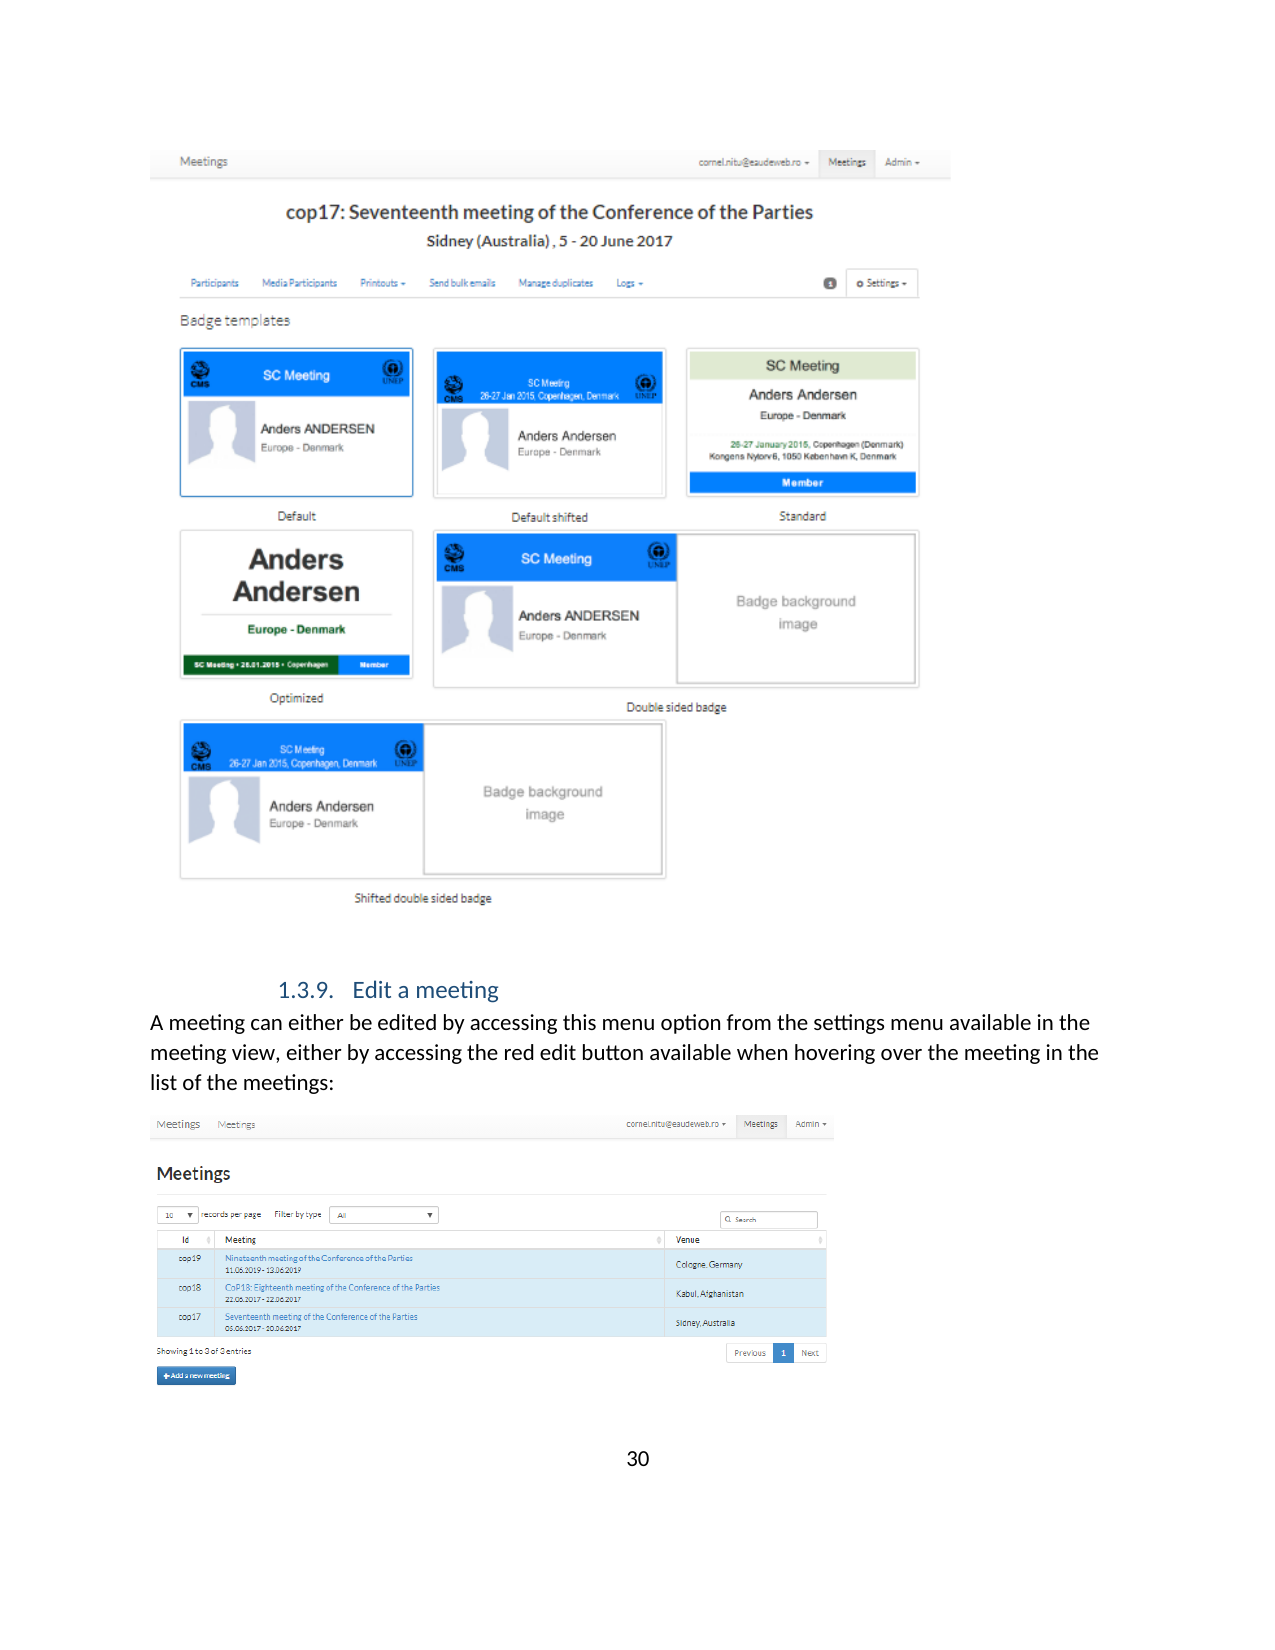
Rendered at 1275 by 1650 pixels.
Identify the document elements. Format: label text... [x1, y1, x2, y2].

subtitle Edit a meeting [277, 975, 1125, 1005]
text A meeting can either be edited by accessing this menu option from the settings menu available in the meeting view, either by accessing the red edit button available when hovering over the meeting in the list of the meetings: [150, 1008, 1125, 1096]
picture [150, 1115, 834, 1405]
picture [150, 150, 951, 956]
